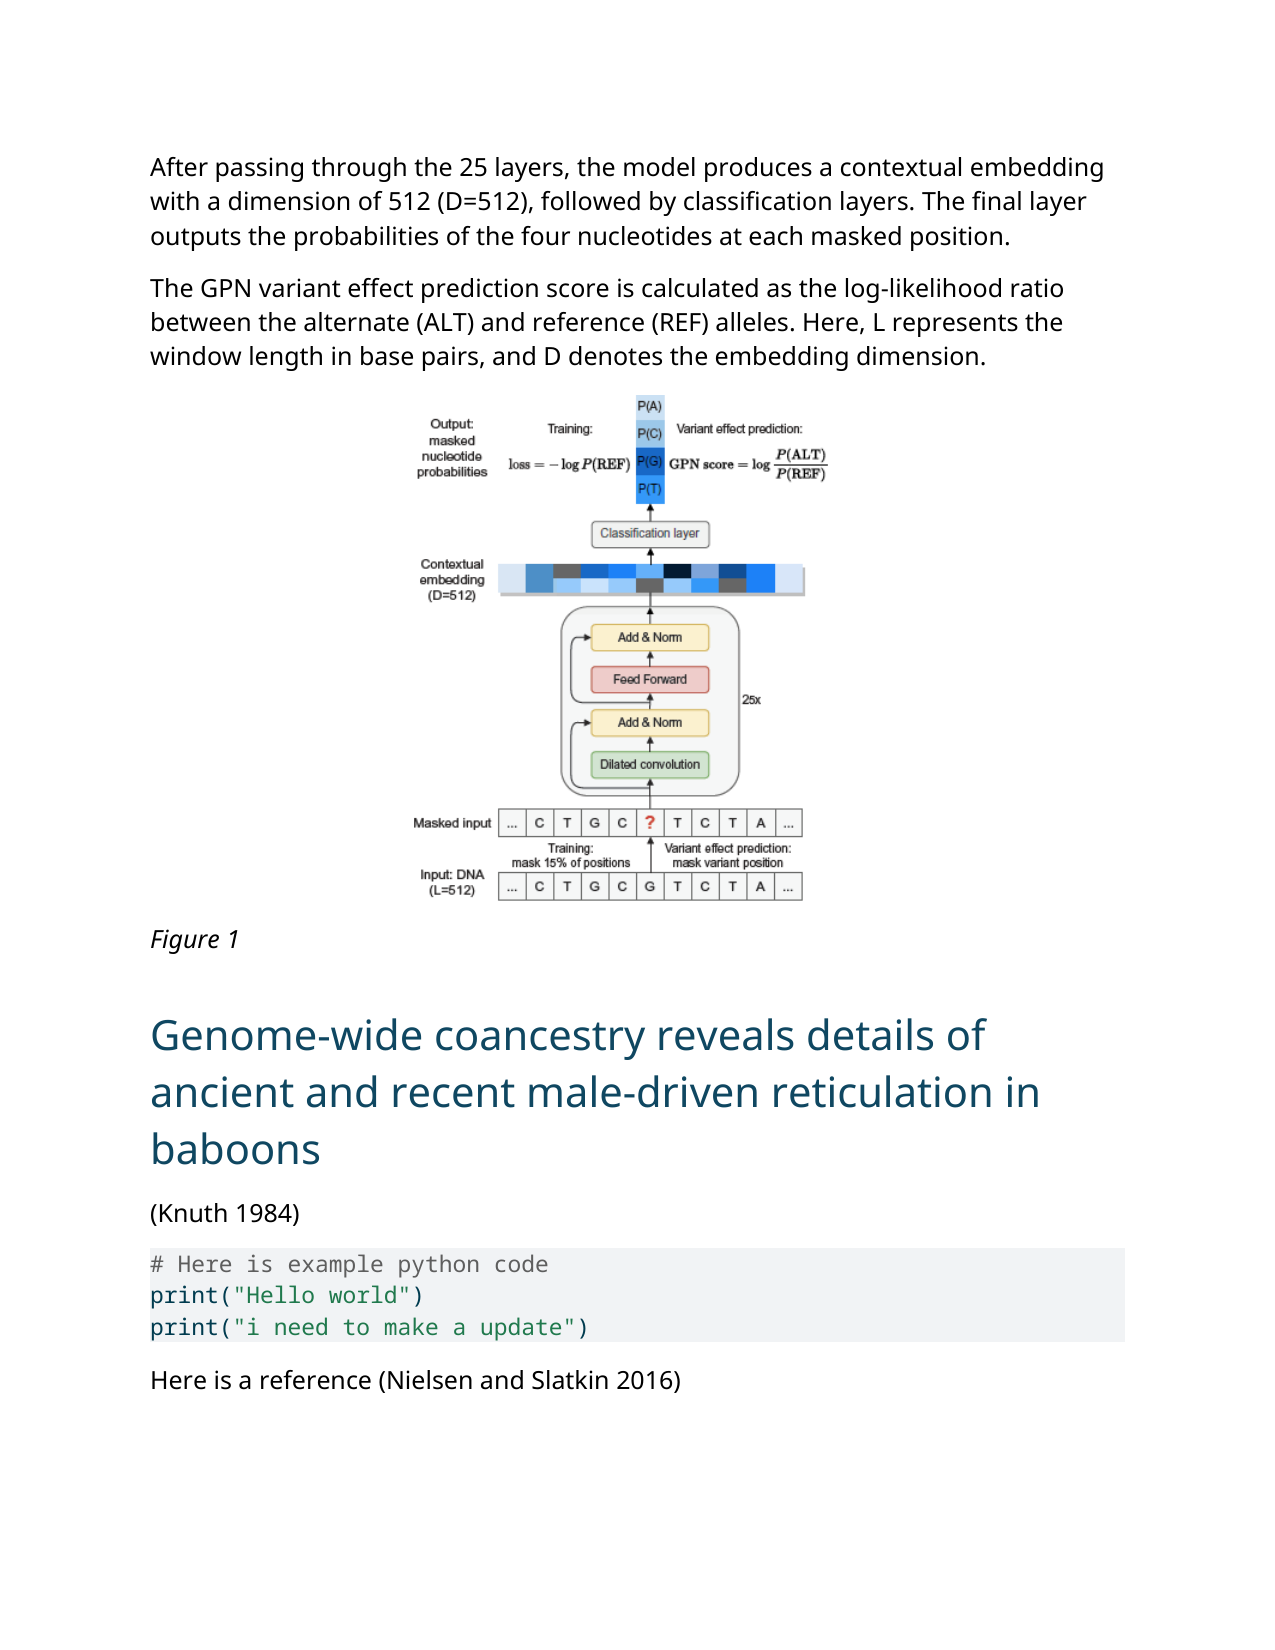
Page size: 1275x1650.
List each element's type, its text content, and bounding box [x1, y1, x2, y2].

text The GPN variant effect prediction score is calculated as the log-likelihood ratio between the alternate (ALT) and reference (REF) alleles. Here, L represents the window length in base pairs, and D denotes the embedding dimension. [150, 271, 1125, 373]
picture [407, 395, 845, 902]
table_header Figure 1 [139, 392, 1114, 969]
text After passing through the 25 layers, the model produces a contextual embedding with a dimension of 512 (D=512), followed by classification layers. The final layer outputs the probabilities of the four nucleotides at each masked position. [150, 150, 1125, 252]
subtitle Genome-wide coancestry reveals details of ancient and recent male-driven reticulation in baboons [150, 1006, 1125, 1176]
text (Knuth 1984) [150, 1195, 1125, 1229]
text Here is a reference (Nielsen and Slatkin 2016) [150, 1363, 1125, 1397]
text # Here is example python code print("Hello world") print("i need to make a update") [425, 1248, 1125, 1342]
